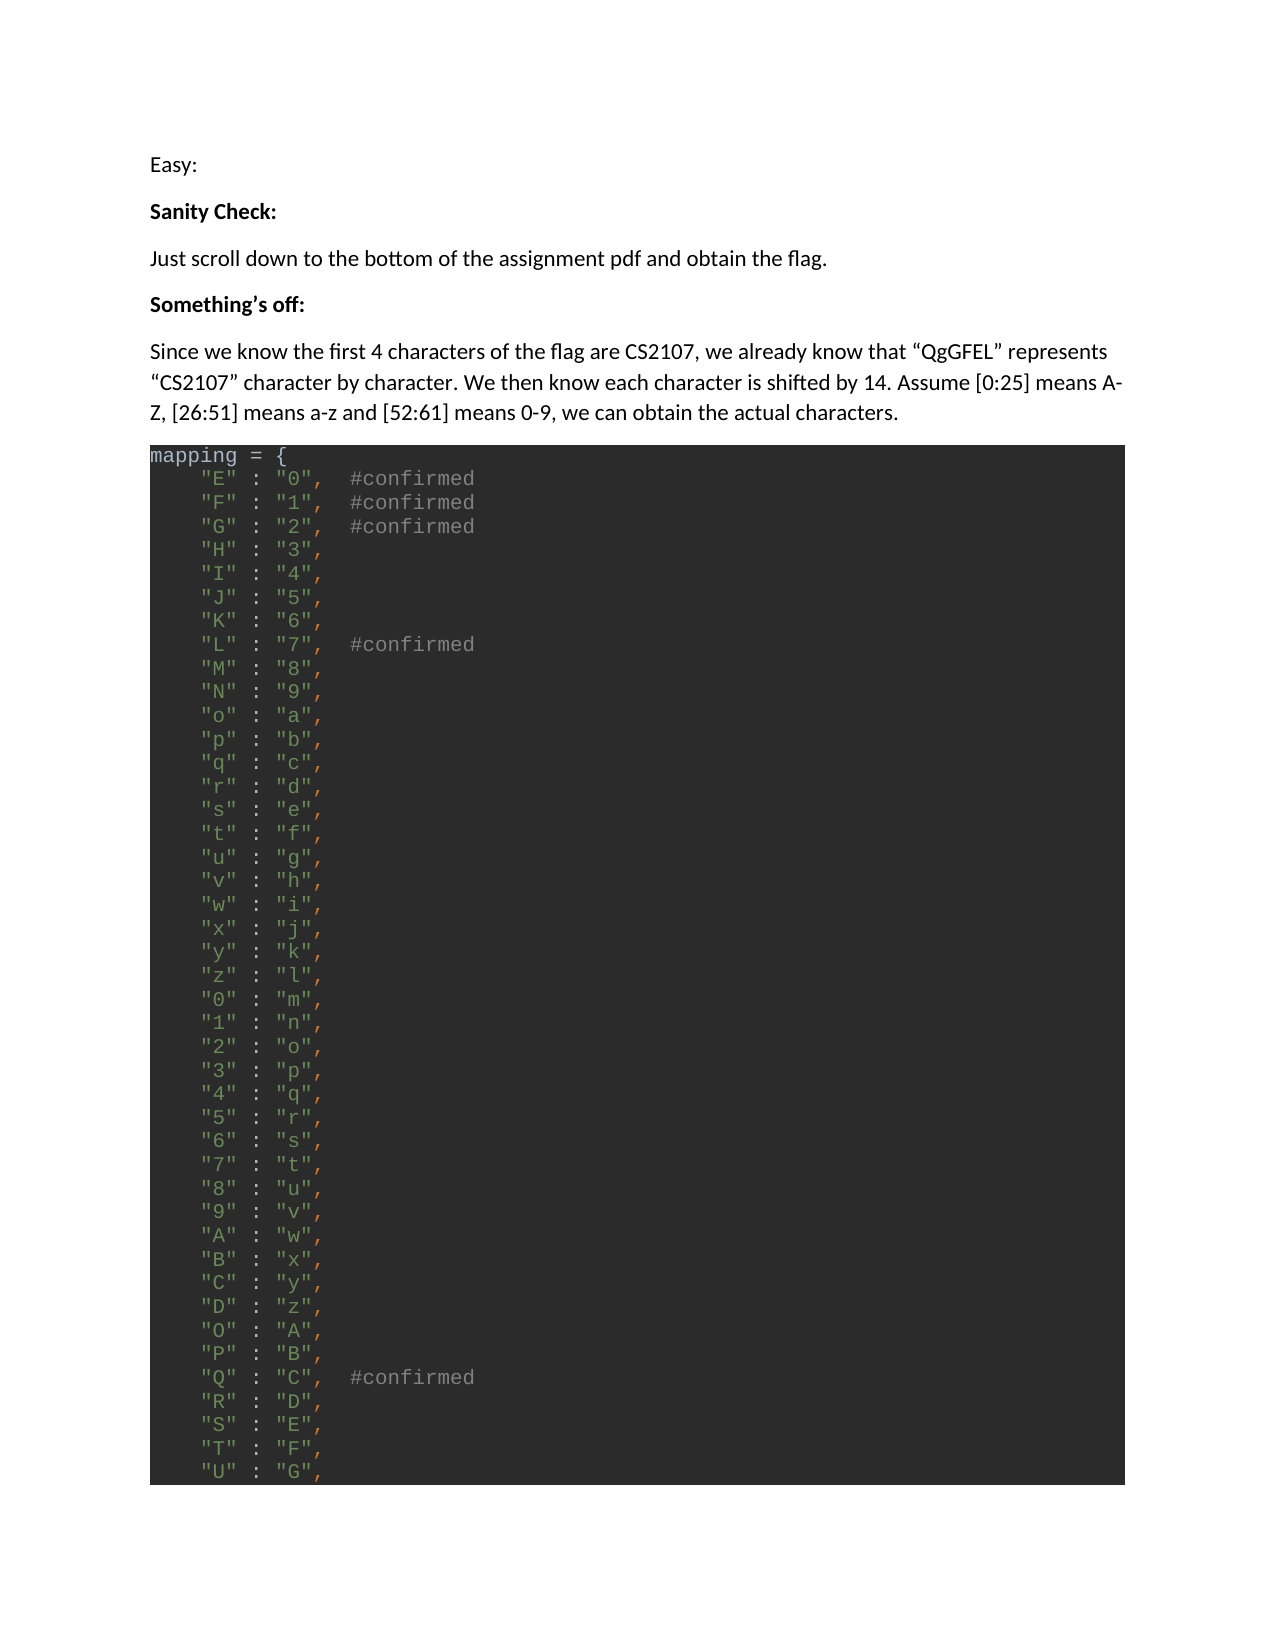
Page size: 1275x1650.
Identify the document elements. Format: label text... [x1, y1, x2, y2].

text Something’s off: [150, 291, 1125, 319]
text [150, 445, 1125, 1485]
text Since we know the first 4 characters of the flag are CS2107, we already know that “QgGFEL” represents “CS2107” character by character. We then know each character is shifted by 14. Assume [0:25] means A-Z, [26:51] means a-z and [52:61] means 0-9, we can obtain the actual characters. [150, 337, 1125, 426]
text Just scroll down to the bottom of the assignment pdf and obtain the flag. [150, 244, 1125, 272]
text Easy: [150, 150, 1125, 178]
text Sanity Check: [150, 197, 1125, 225]
